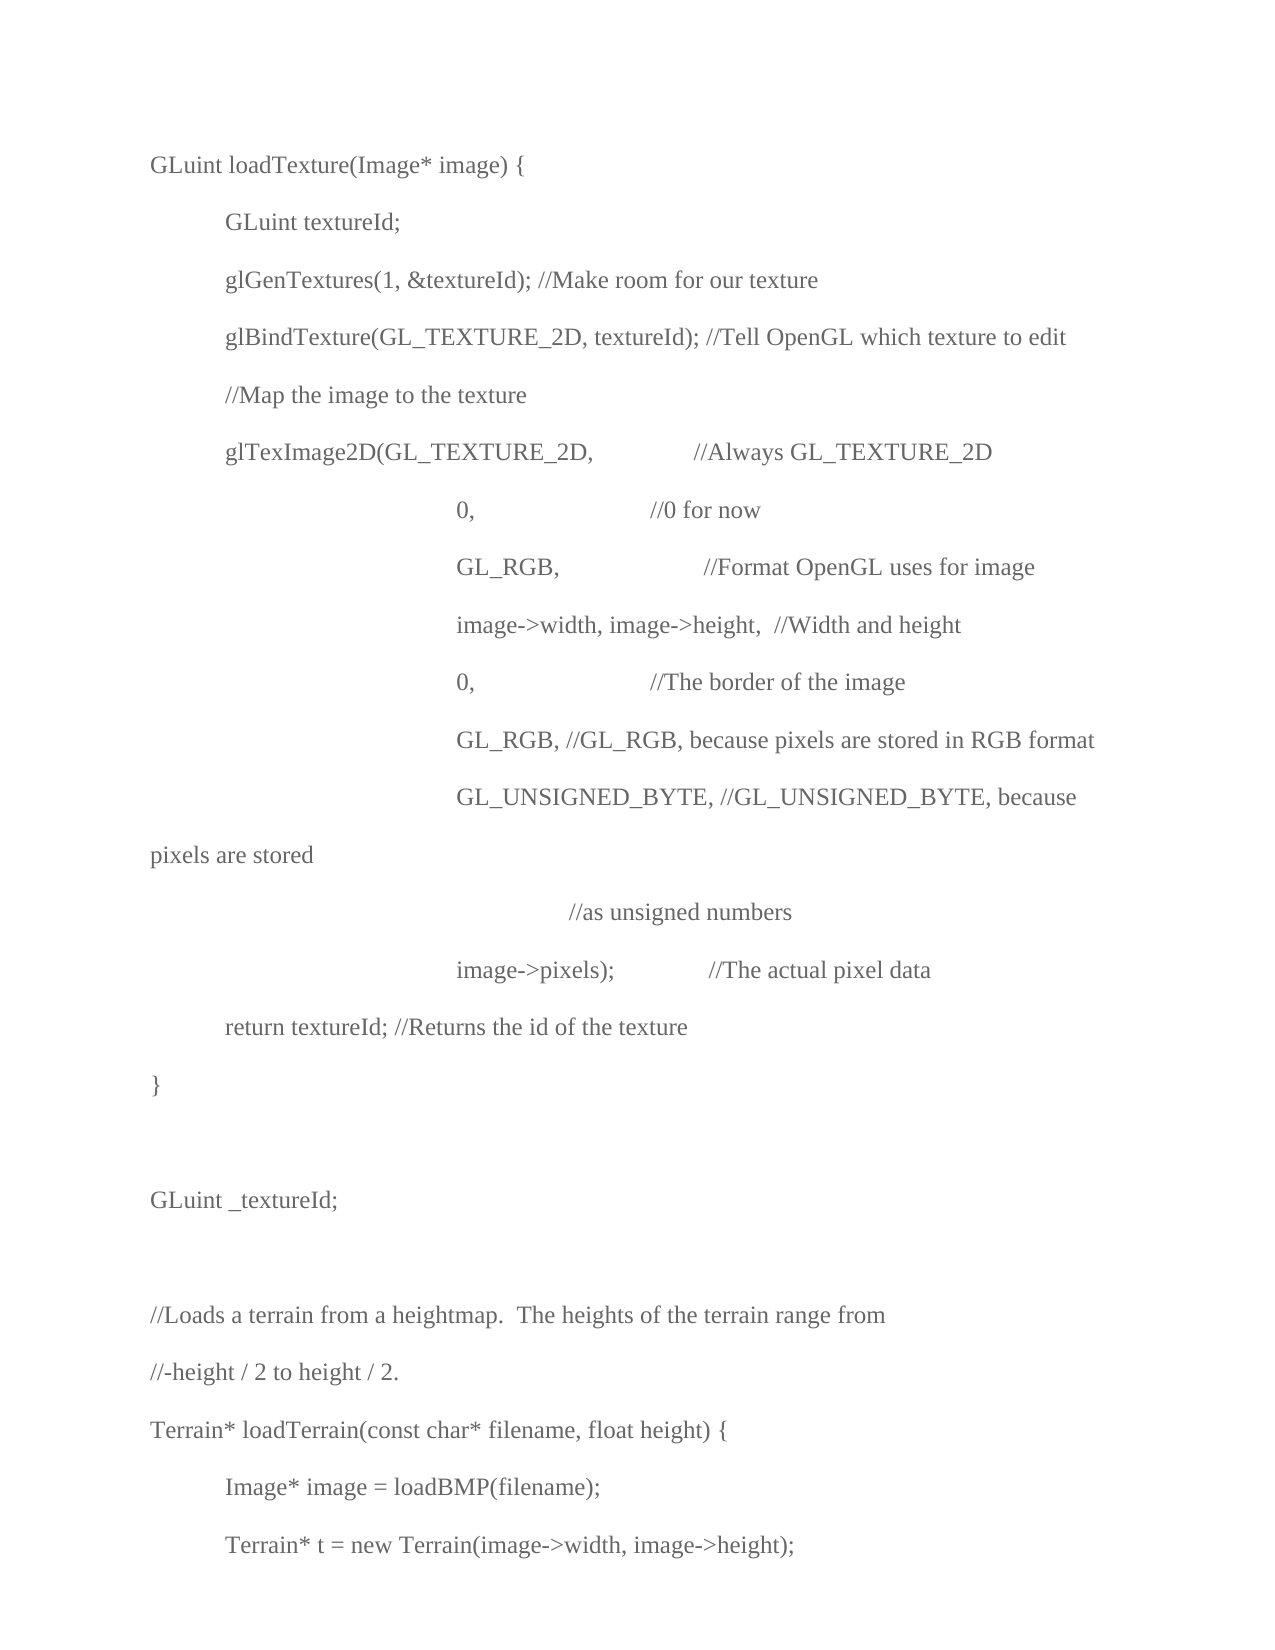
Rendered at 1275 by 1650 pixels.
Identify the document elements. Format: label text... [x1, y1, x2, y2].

text image->pixels); //The actual pixel data [150, 955, 1125, 984]
text glTexImage2D(GL_TEXTURE_2D, //Always GL_TEXTURE_2D [150, 437, 1125, 466]
text 0, //The border of the image [150, 667, 1125, 696]
text GLuint loadTexture(Image* image) { [150, 150, 1125, 179]
text //-height / 2 to height / 2. [150, 1357, 1125, 1386]
text //Loads a terrain from a heightmap. The heights of the terrain range from [150, 1300, 1125, 1329]
text Terrain* loadTerrain(const char* filename, float height) { [150, 1415, 1125, 1444]
text GL_UNSIGNED_BYTE, //GL_UNSIGNED_BYTE, because pixels are stored [150, 782, 1125, 869]
text return textureId; //Returns the id of the texture [150, 1012, 1125, 1041]
text Terrain* t = new Terrain(image->width, image->height); [150, 1530, 1125, 1559]
text Image* image = loadBMP(filename); [150, 1472, 1125, 1501]
text GL_RGB, //Format OpenGL uses for image [150, 552, 1125, 581]
text } [150, 1070, 1125, 1099]
text glBindTexture(GL_TEXTURE_2D, textureId); //Tell OpenGL which texture to edit [150, 322, 1125, 351]
text GLuint textureId; [150, 207, 1125, 236]
text //as unsigned numbers [150, 897, 1125, 926]
text GLuint _textureId; [150, 1185, 1125, 1214]
text glGenTextures(1, &textureId); //Make room for our texture [150, 265, 1125, 294]
text 0, //0 for now [150, 495, 1125, 524]
text //Map the image to the texture [150, 380, 1125, 409]
text GL_RGB, //GL_RGB, because pixels are stored in RGB format [150, 725, 1125, 754]
text image->width, image->height, //Width and height [150, 610, 1125, 639]
